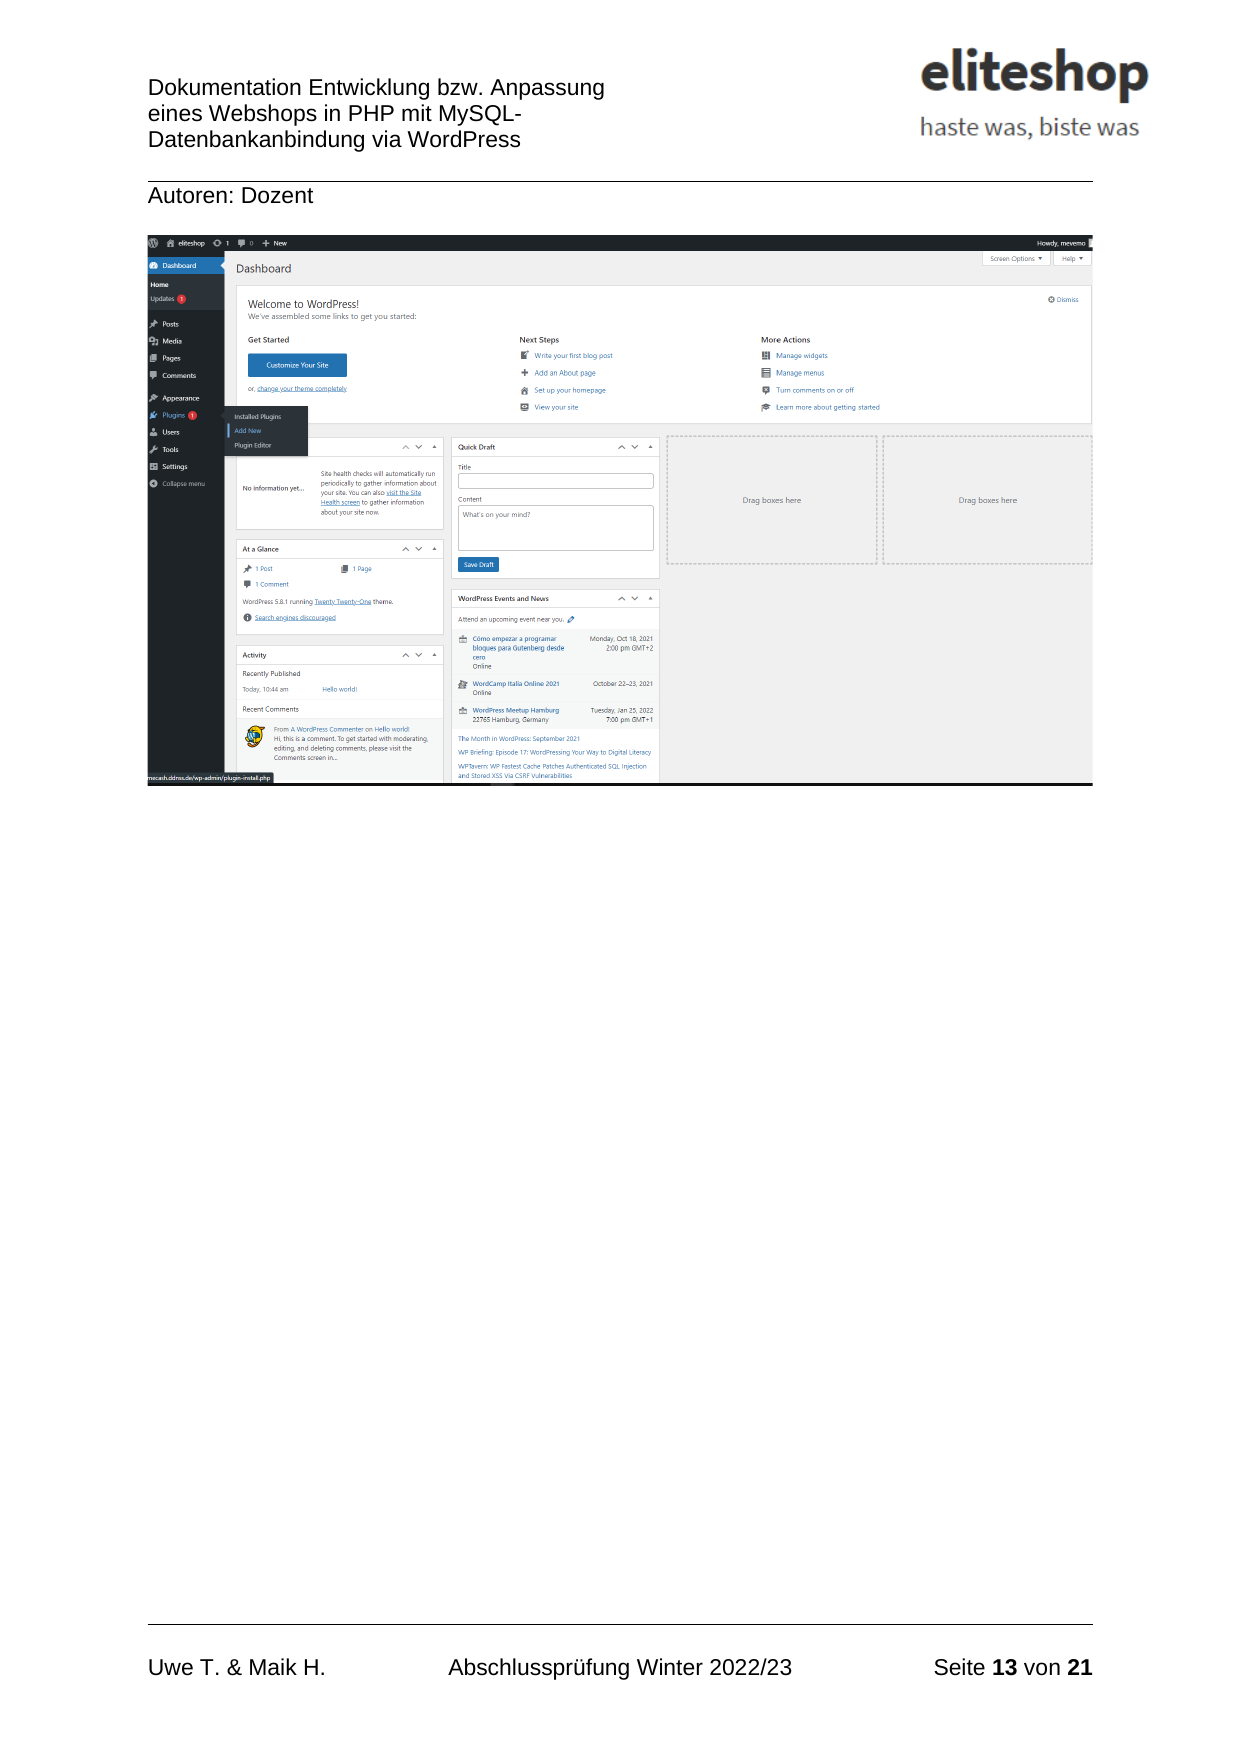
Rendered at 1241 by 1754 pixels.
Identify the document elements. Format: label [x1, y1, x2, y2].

picture [914, 31, 1155, 148]
picture [147, 235, 1093, 786]
